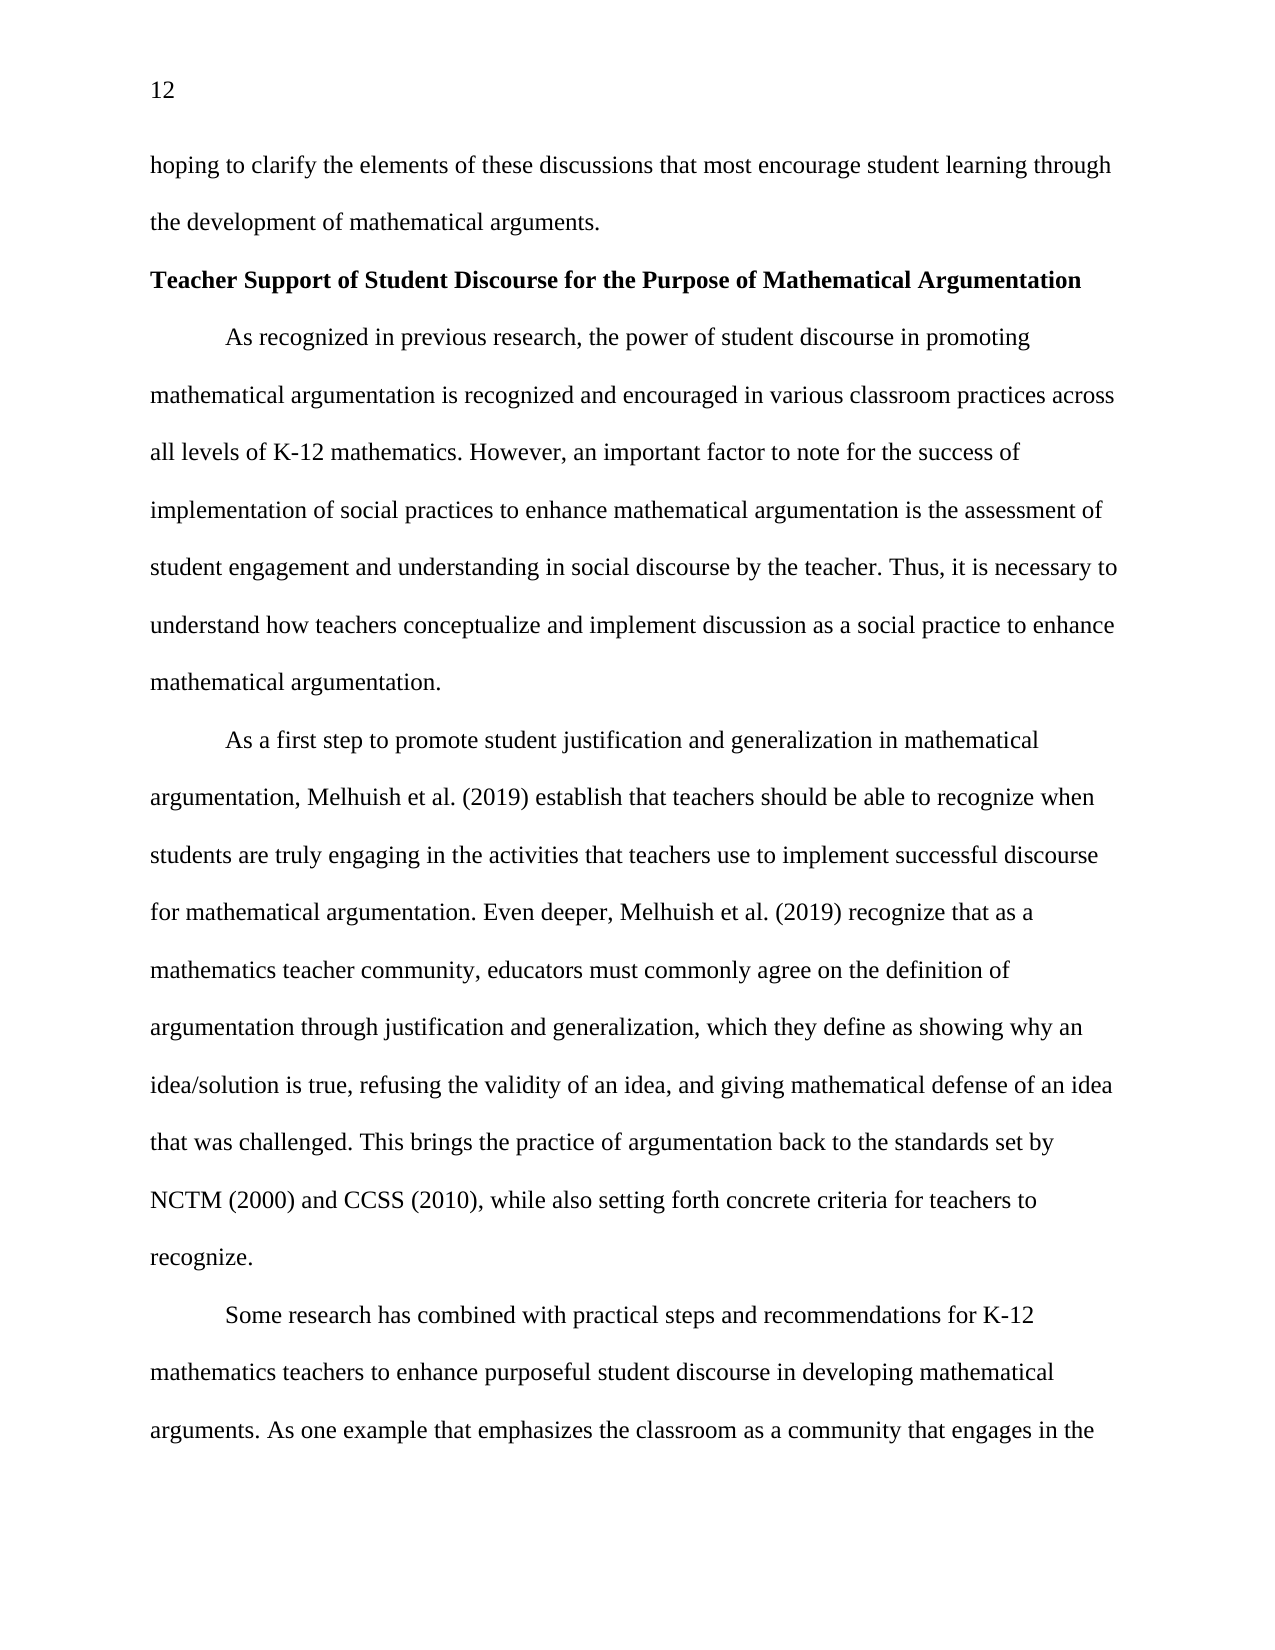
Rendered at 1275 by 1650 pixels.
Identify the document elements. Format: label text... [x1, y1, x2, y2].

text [150, 150, 1125, 236]
text As a first step to promote student justification and generalization in mathematical argumentation, Melhuish et al. (2019) establish that teachers should be able to recognize when students are truly engaging in the activities that teachers use to implement successful discourse for mathematical argumentation. Even deeper, Melhuish et al. (2019) recognize that as a mathematics teacher community, educators must commonly agree on the definition of argumentation through justification and generalization, which they define as showing why an idea/solution is true, refusing the validity of an idea, and giving mathematical defense of an idea that was challenged. This brings the practice of argumentation back to the standards set by NCTM (2000) and CCSS (2010), while also setting forth concrete criteria for teachers to recognize. [150, 725, 1125, 1271]
text Teacher Support of Student Discourse for the Purpose of Mathematical Argumentation [150, 265, 1125, 294]
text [150, 1300, 1125, 1444]
text As recognized in previous research, the power of student discourse in promoting mathematical argumentation is recognized and encouraged in various classroom practices across all levels of K-12 mathematics. However, an important factor to note for the success of implementation of social practices to enhance mathematical argumentation is the assessment of student engagement and understanding in social discourse by the teacher. Thus, it is necessary to understand how teachers conceptualize and implement discussion as a social practice to enhance mathematical argumentation. [150, 322, 1125, 696]
